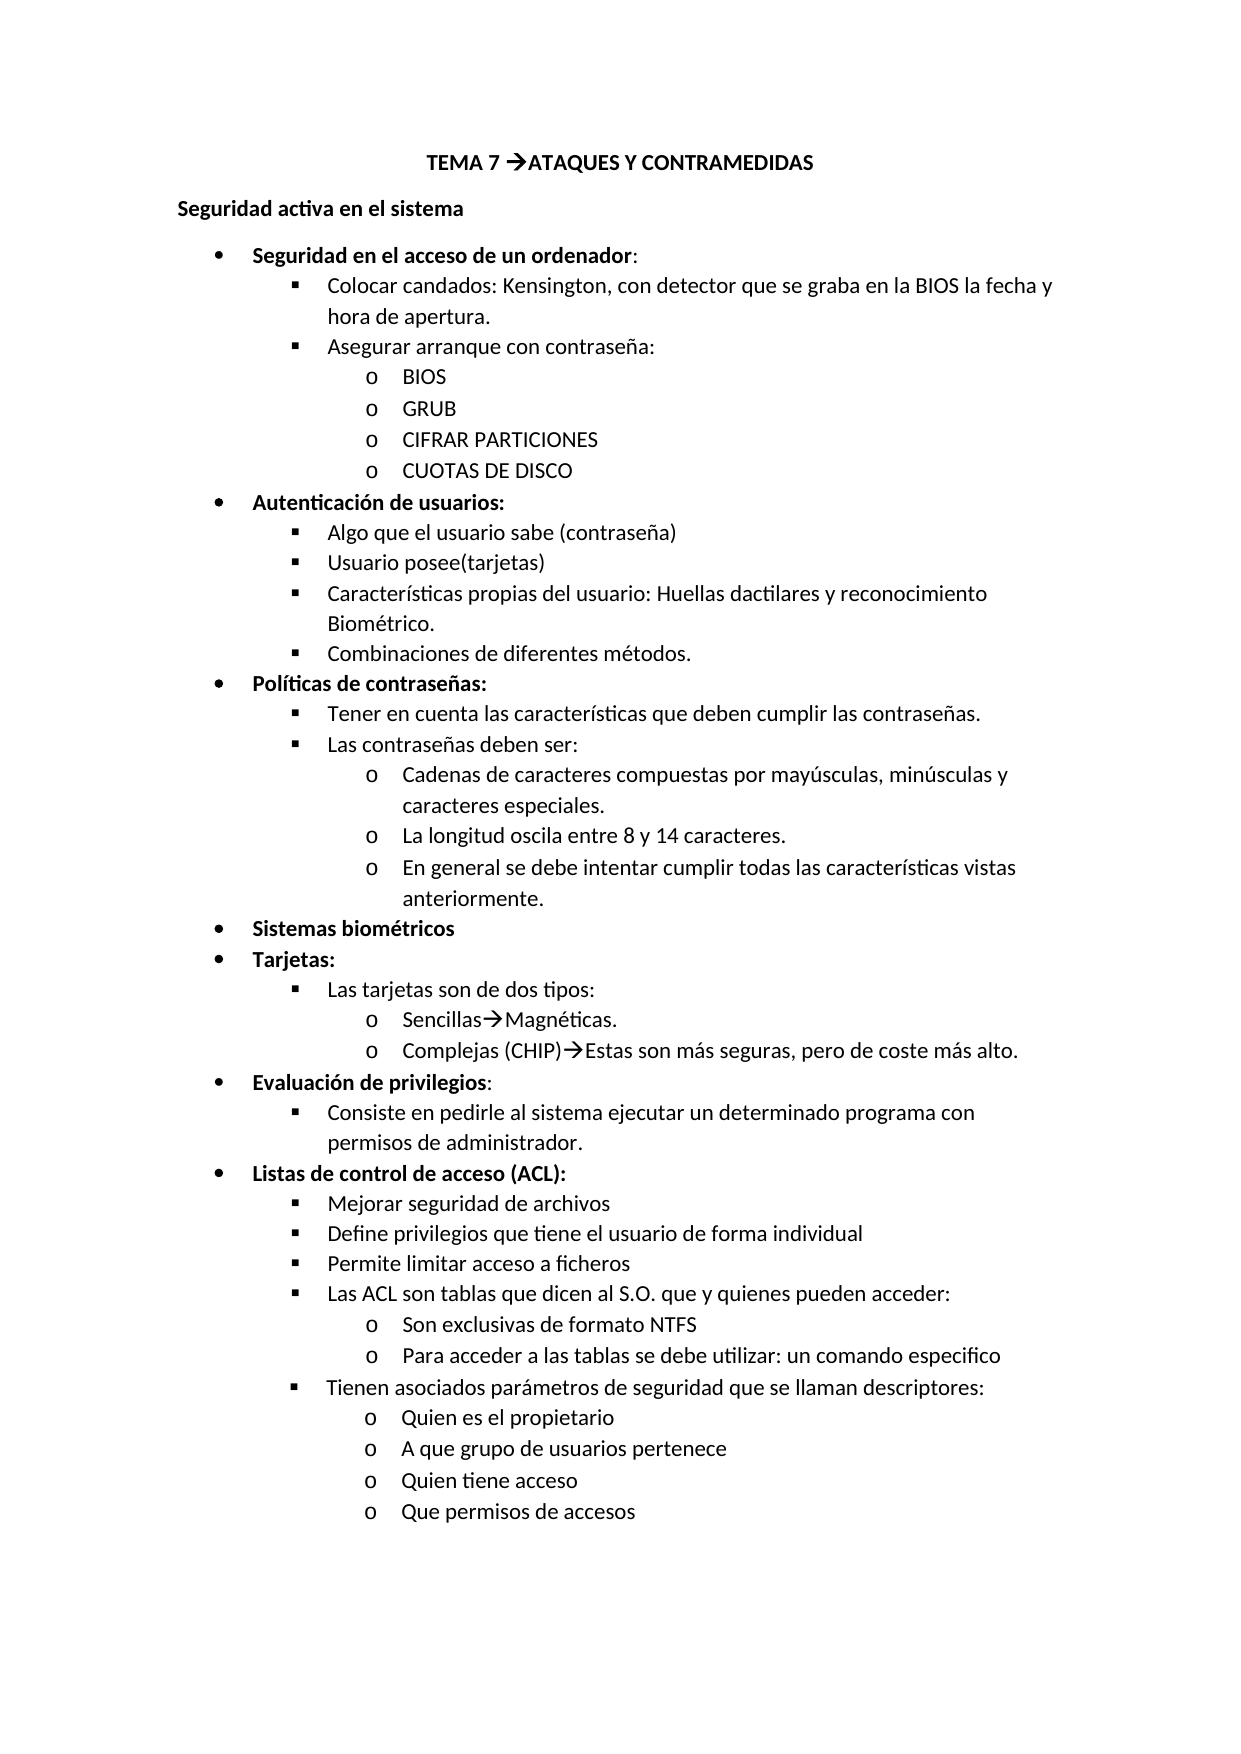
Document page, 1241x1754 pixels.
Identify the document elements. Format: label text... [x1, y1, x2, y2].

list Tarjetas: [215, 945, 1063, 973]
list Para acceder a las tablas se debe utilizar: un comando especifico [365, 1341, 1063, 1370]
list Mejorar seguridad de archivos [290, 1189, 1063, 1217]
list Son exclusivas de formato NTFS [365, 1310, 1063, 1339]
list Autenticación de usuarios: [215, 488, 1063, 516]
list Las contraseñas deben ser: [290, 730, 1063, 758]
list Quien es el propietario [363, 1403, 1063, 1432]
list Características propias del usuario: Huellas dactilares y reconocimiento Biométrico. [290, 579, 1063, 637]
list Complejas (CHIP)Estas son más seguras, pero de coste más alto. [365, 1037, 1063, 1066]
list BIOS [365, 362, 1063, 391]
list GRUB [365, 394, 1063, 423]
list Tener en cuenta las características que deben cumplir las contraseñas. [290, 699, 1063, 727]
list Cadenas de caracteres compuestas por mayúsculas, minúsculas y caracteres especiales. [365, 760, 1063, 819]
list Permite limitar acceso a ficheros [290, 1249, 1063, 1277]
list Que permisos de accesos [363, 1497, 1063, 1526]
list Las tarjetas son de dos tipos: [290, 975, 1063, 1003]
text Seguridad activa en el sistema [177, 194, 1063, 222]
list Seguridad en el acceso de un ordenador: [215, 241, 1063, 269]
text TEMA 7 ATAQUES Y CONTRAMEDIDAS [177, 148, 1063, 176]
list CIFRAR PARTICIONES [365, 425, 1063, 454]
list Combinaciones de diferentes métodos. [290, 639, 1063, 667]
list La longitud oscila entre 8 y 14 caracteres. [365, 821, 1063, 851]
list Colocar candados: Kensington, con detector que se graba en la BIOS la fecha y hora de apertura. [290, 272, 1063, 330]
list Evaluación de privilegios: [215, 1068, 1063, 1096]
list Políticas de contraseñas: [215, 669, 1063, 697]
list Tienen asociados parámetros de seguridad que se llaman descriptores: [288, 1373, 1063, 1401]
list Las ACL son tablas que dicen al S.O. que y quienes pueden acceder: [290, 1279, 1063, 1307]
list Usuario posee(tarjetas) [290, 548, 1063, 576]
list SencillasMagnéticas. [365, 1005, 1063, 1034]
list A que grupo de usuarios pertenece [363, 1434, 1063, 1463]
list Consiste en pedirle al sistema ejecutar un determinado programa con permisos de administrador. [290, 1098, 1063, 1156]
list Define privilegios que tiene el usuario de forma individual [290, 1219, 1063, 1247]
list Quien tiene acceso [363, 1466, 1063, 1495]
list Listas de control de acceso (ACL): [215, 1159, 1063, 1187]
list Sistemas biométricos [215, 914, 1063, 942]
list Algo que el usuario sabe (contraseña) [290, 518, 1063, 546]
list Asegurar arranque con contraseña: [290, 332, 1063, 360]
list En general se debe intentar cumplir todas las características vistas anteriormente. [365, 853, 1063, 912]
list CUOTAS DE DISCO [365, 457, 1063, 486]
